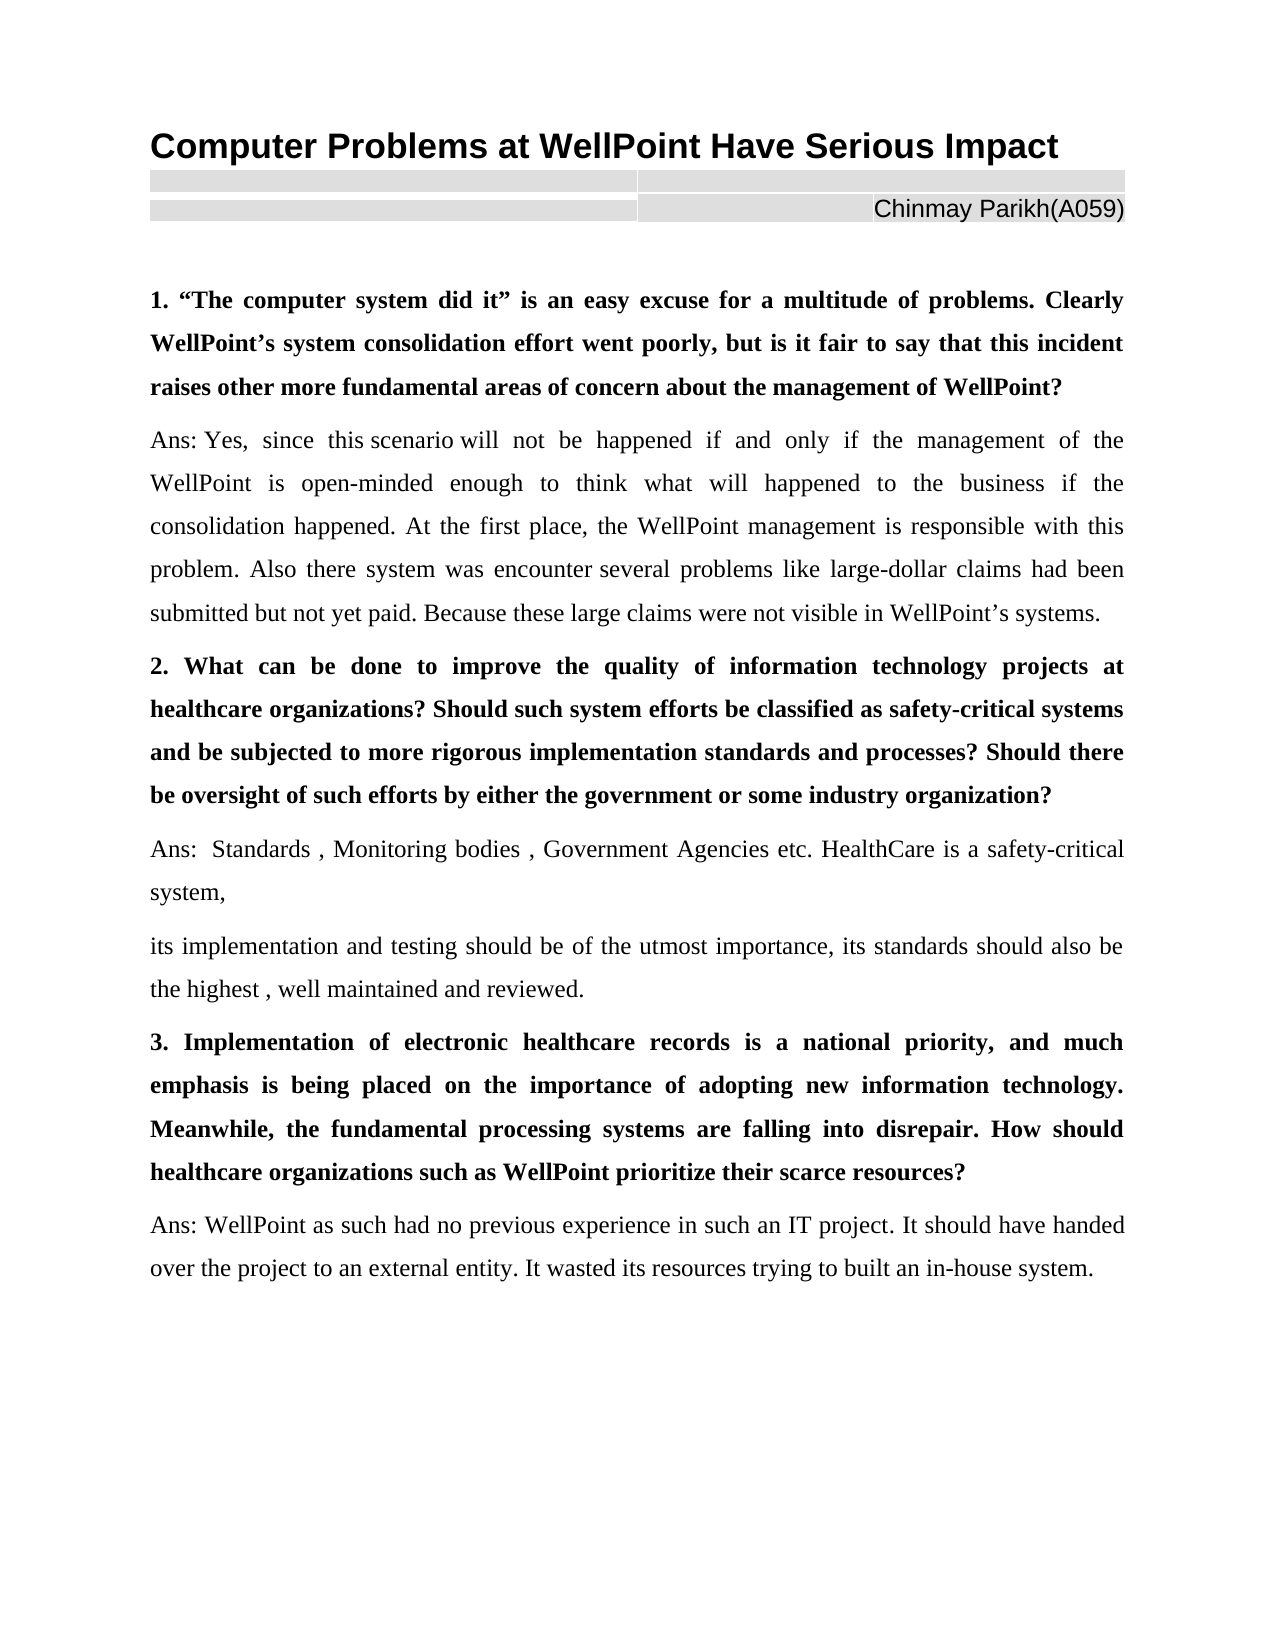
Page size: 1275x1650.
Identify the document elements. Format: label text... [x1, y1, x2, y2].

text 3. Implementation of electronic healthcare records is a national priority, and much emphasis is being placed on the importance of adopting new information technology. Meanwhile, the fundamental processing systems are falling into disrepair. How should healthcare organizations such as WellPoint prioritize their scarce resources? [150, 1027, 1125, 1186]
text its implementation and testing should be of the utmost importance, its standards should also be the highest , well maintained and reviewed. [150, 931, 1125, 1003]
text Ans: Yes, since this scenario will not be happened if and only if the management of the WellPoint is open-minded enough to think what will happened to the business if the consolidation happened. At the first place, the WellPoint management is responsible with this problem. Also there system was encounter several problems like large-dollar claims had been submitted but not yet paid. Because these large claims were not visible in WellPoint’s systems. [150, 425, 1125, 626]
text 2. What can be done to improve the quality of information technology projects at healthcare organizations? Should such system efforts be classified as safety-critical systems and be subjected to more rigorous implementation standards and processes? Should there be oversight of such efforts by either the government or some industry organization? [150, 651, 1125, 809]
text 1. “The computer system did it” is an easy excuse for a multitude of problems. Clearly WellPoint’s system consolidation effort went poorly, but is it fair to say that this incident raises other more fundamental areas of concern about the management of WellPoint? [150, 285, 1125, 400]
text Ans: Standards , Monitoring bodies , Government Agencies etc. HealthCare is a safety-critical system, [150, 834, 1125, 906]
text Ans: WellPoint as such had no previous experience in such an IT project. It should have handed over the project to an external entity. It wasted its resources trying to built an in-house system. [150, 1210, 1125, 1282]
